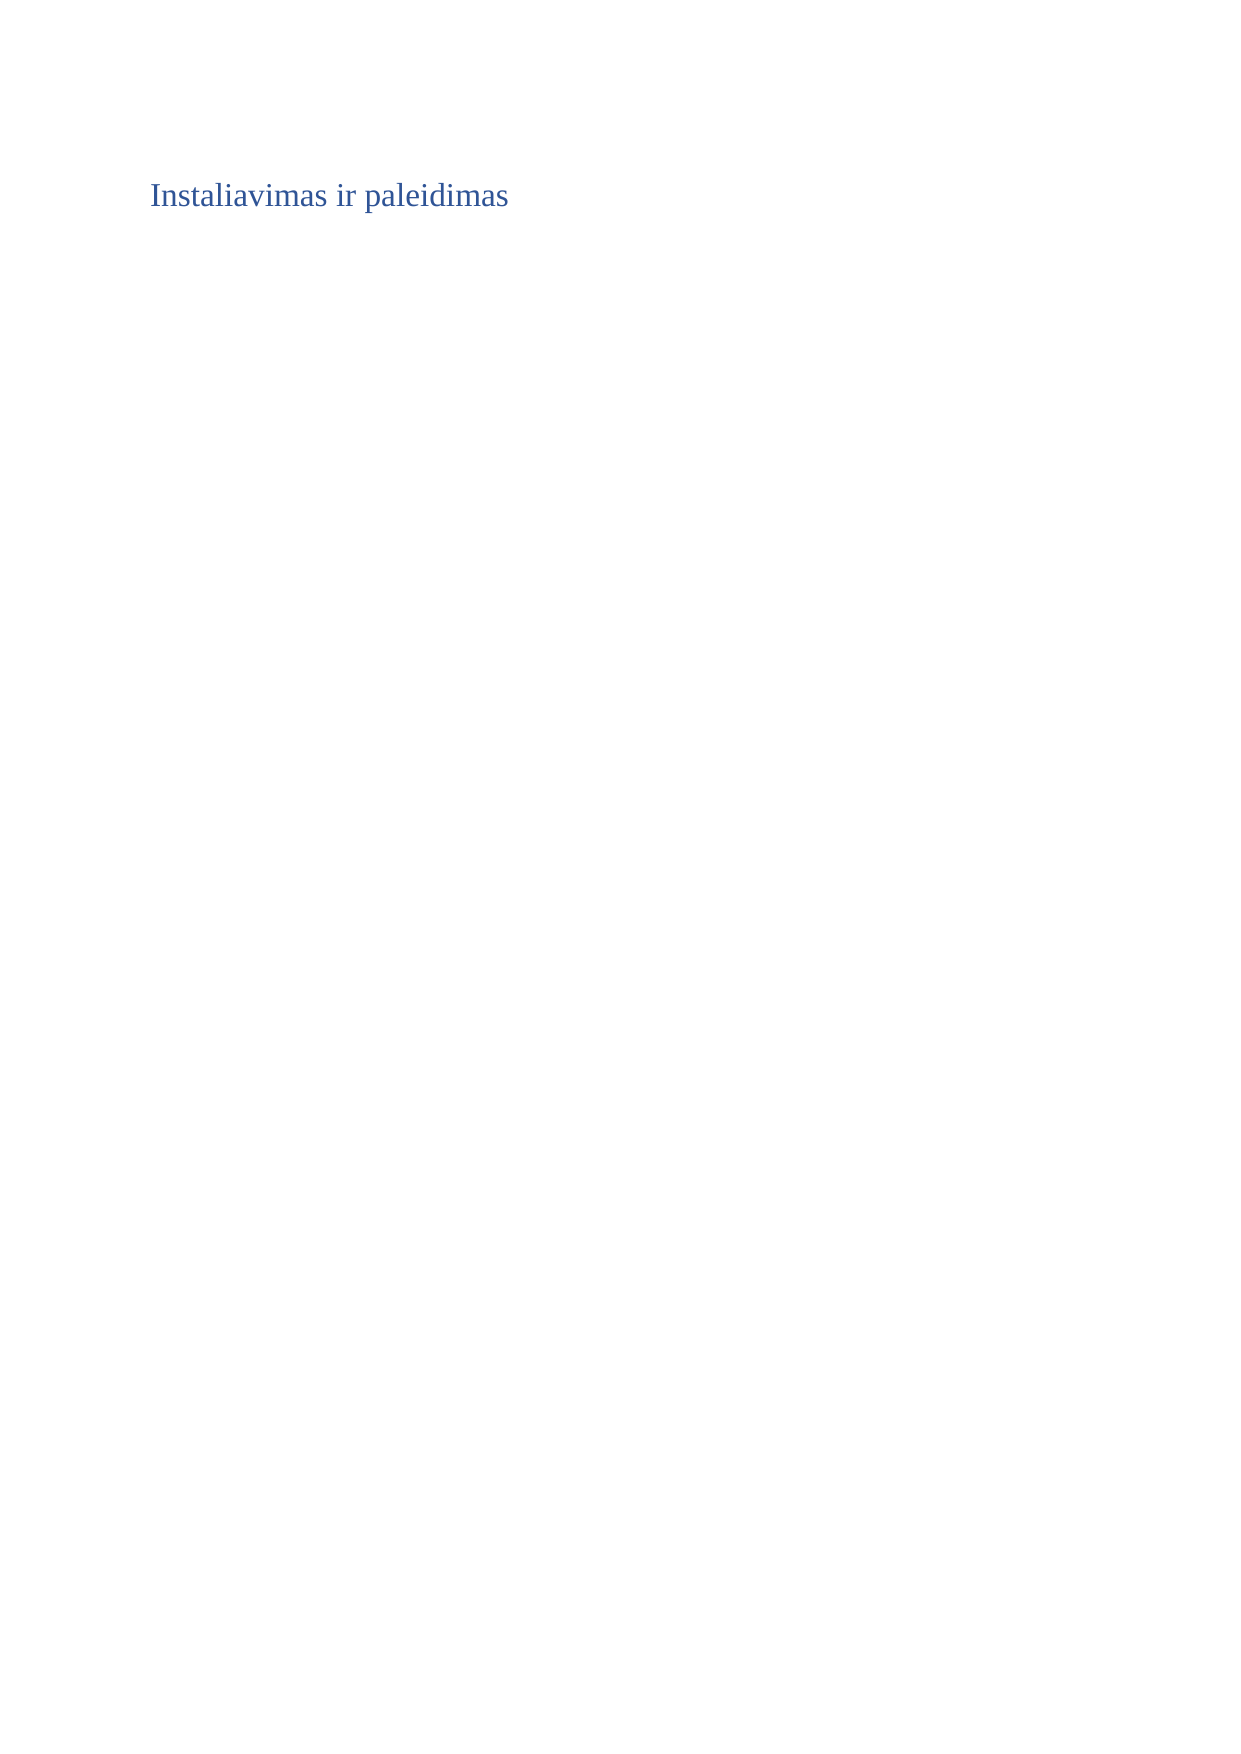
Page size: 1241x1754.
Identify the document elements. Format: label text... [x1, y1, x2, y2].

subtitle Instaliavimas ir paleidimas [150, 175, 1090, 213]
